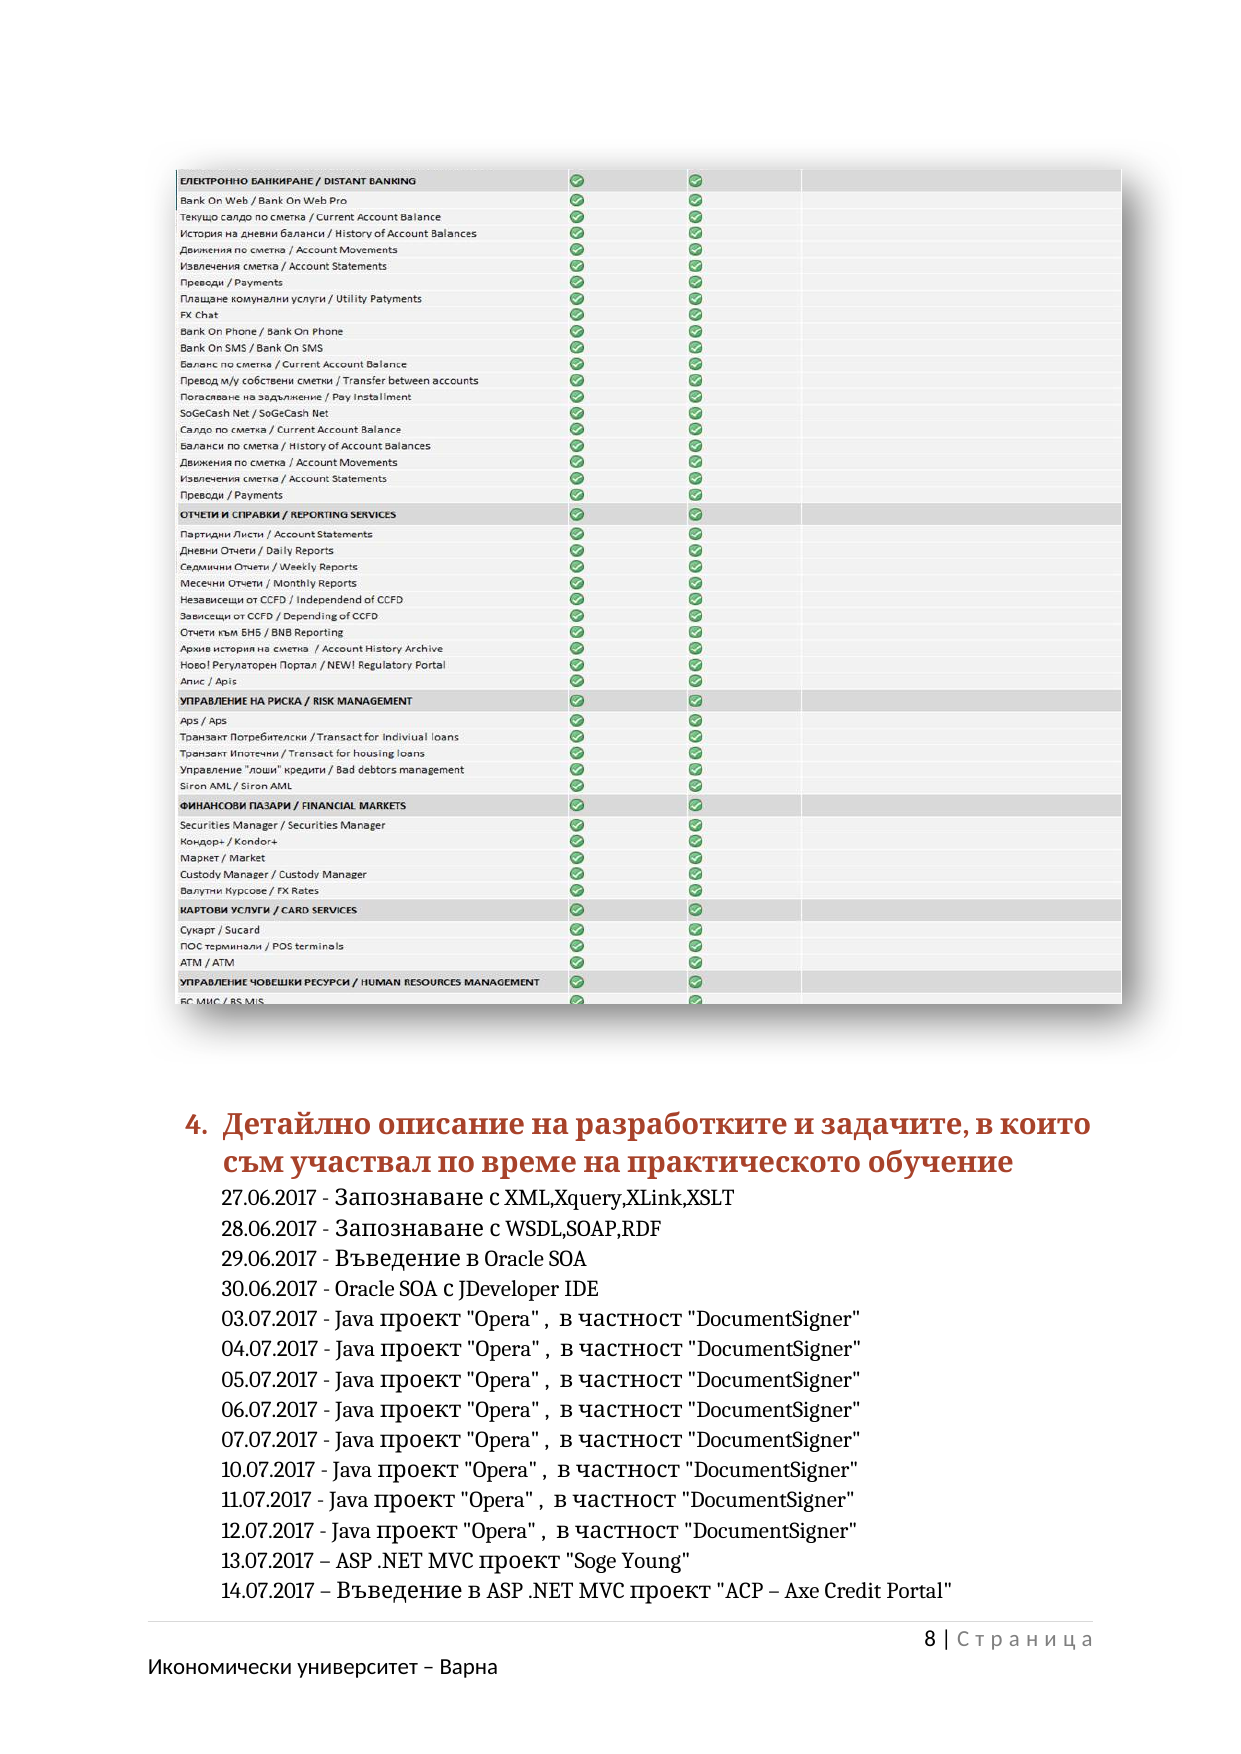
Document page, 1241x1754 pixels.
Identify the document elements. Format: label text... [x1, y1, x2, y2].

text 30.06.2017 - Oracle SOA с JDeveloper IDE [148, 1276, 1093, 1302]
text 06.07.2017 - Java проект "Opera" , в частност "DocumentSigner" [148, 1397, 1093, 1423]
text 14.07.2017 – Въведение в ASP .NET MVC проект "ACP – Axe Credit Portal" [148, 1578, 1093, 1604]
text 11.07.2017 - Java проект "Opera" , в частност "DocumentSigner" [148, 1487, 1093, 1514]
text 10.07.2017 - Java проект "Opera" , в частност "DocumentSigner" [148, 1457, 1093, 1483]
text 13.07.2017 – ASP .NET MVC проект "Soge Young" [148, 1548, 1093, 1574]
text 03.07.2017 - Java проект "Opera" , в частност "DocumentSigner" [148, 1306, 1093, 1332]
text 29.06.2017 - Въведение в Oracle SOA [148, 1246, 1093, 1272]
text 05.07.2017 - Java проект "Opera" , в частност "DocumentSigner" [148, 1366, 1093, 1393]
text 07.07.2017 - Java проект "Opera" , в частност "DocumentSigner" [148, 1427, 1093, 1453]
text 04.07.2017 - Java проект "Opera" , в частност "DocumentSigner" [148, 1336, 1093, 1363]
text 27.06.2017 - Запознаване с XML,Xquery,XLink,XSLT [148, 1185, 1093, 1212]
text 28.06.2017 - Запознаване с WSDL,SOAP,RDF [148, 1215, 1093, 1242]
text 12.07.2017 - Java проект "Opera" , в частност "DocumentSigner" [148, 1517, 1093, 1544]
picture [175, 169, 1122, 1004]
subtitle Детайлно описание на разработките и задачите, в които съм участвал по време на практическото обучение [185, 1108, 1093, 1180]
